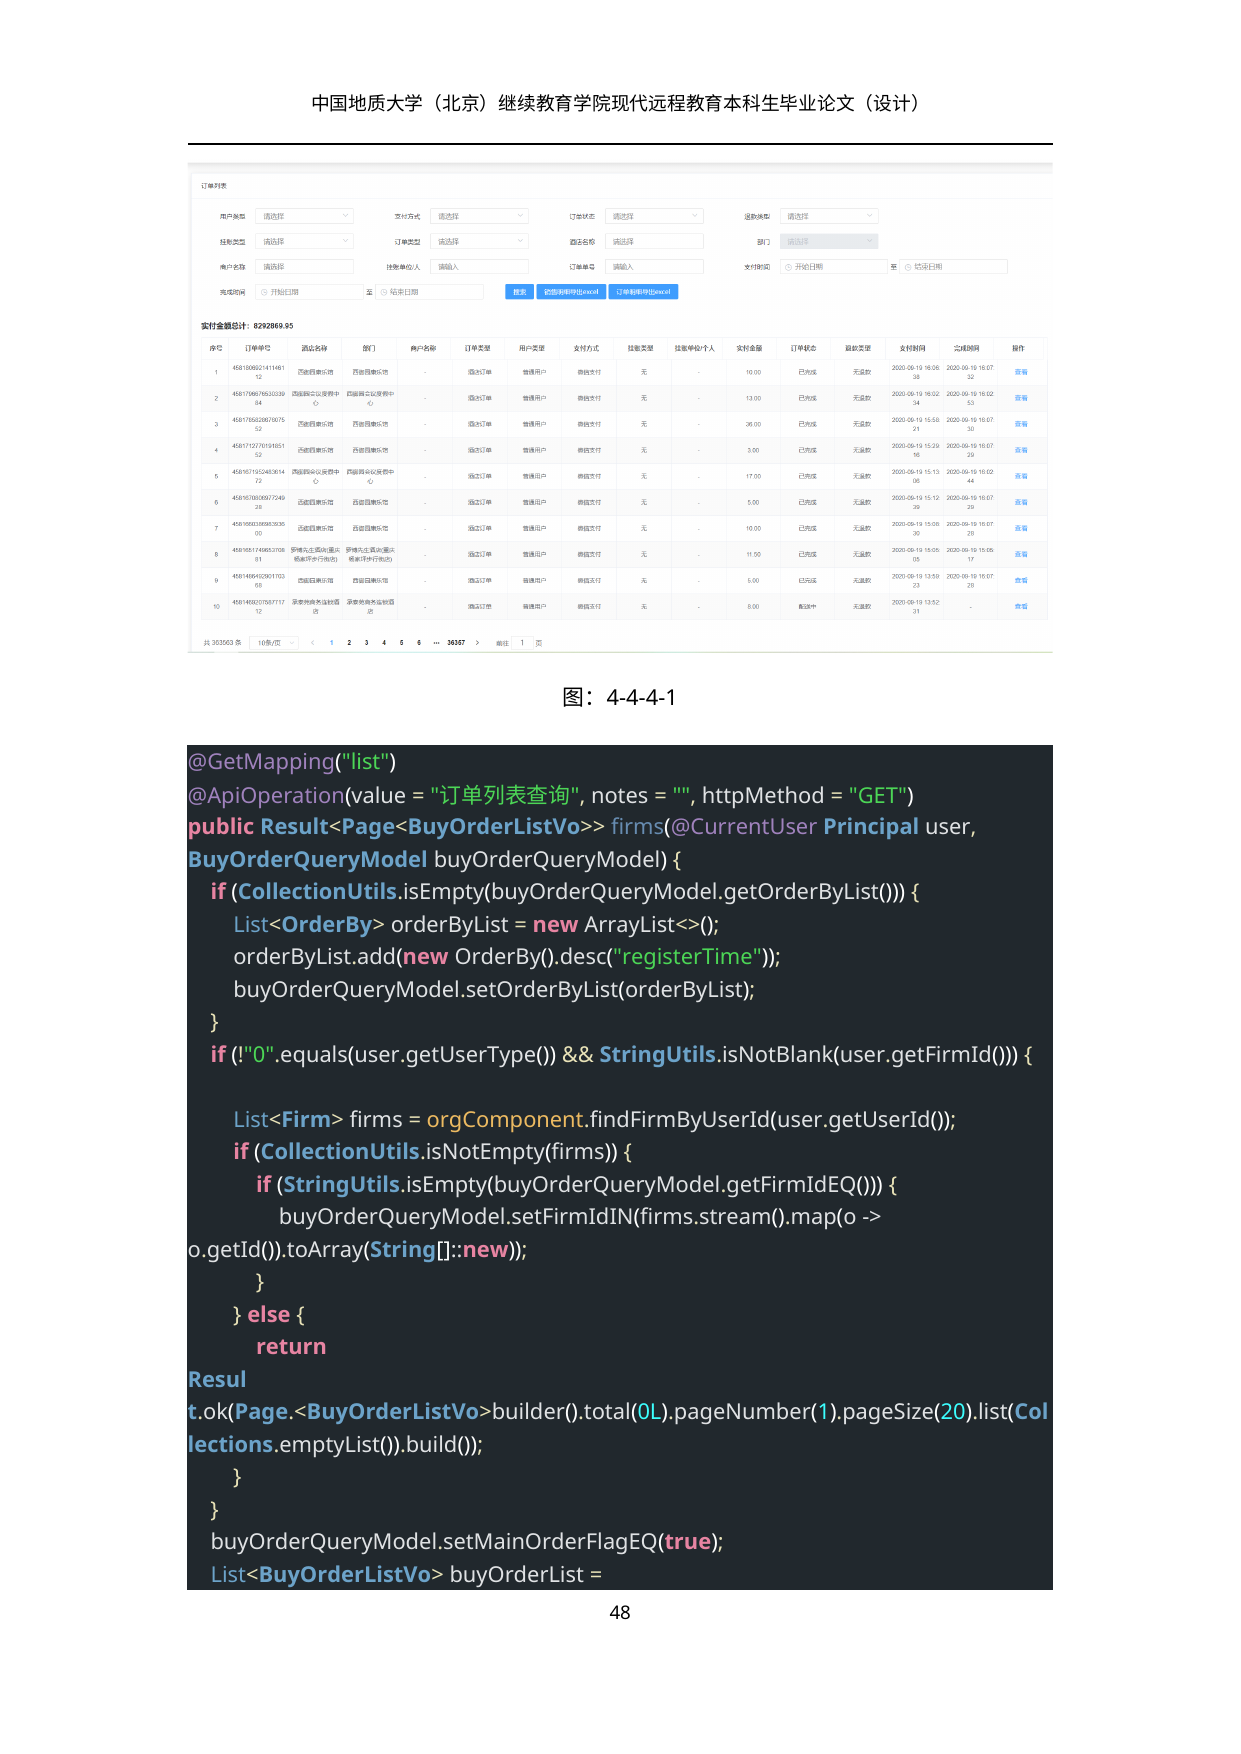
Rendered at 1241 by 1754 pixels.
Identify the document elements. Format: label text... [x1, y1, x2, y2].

text 图：4-4-4-1 [187, 680, 1053, 712]
picture [187, 159, 1053, 653]
